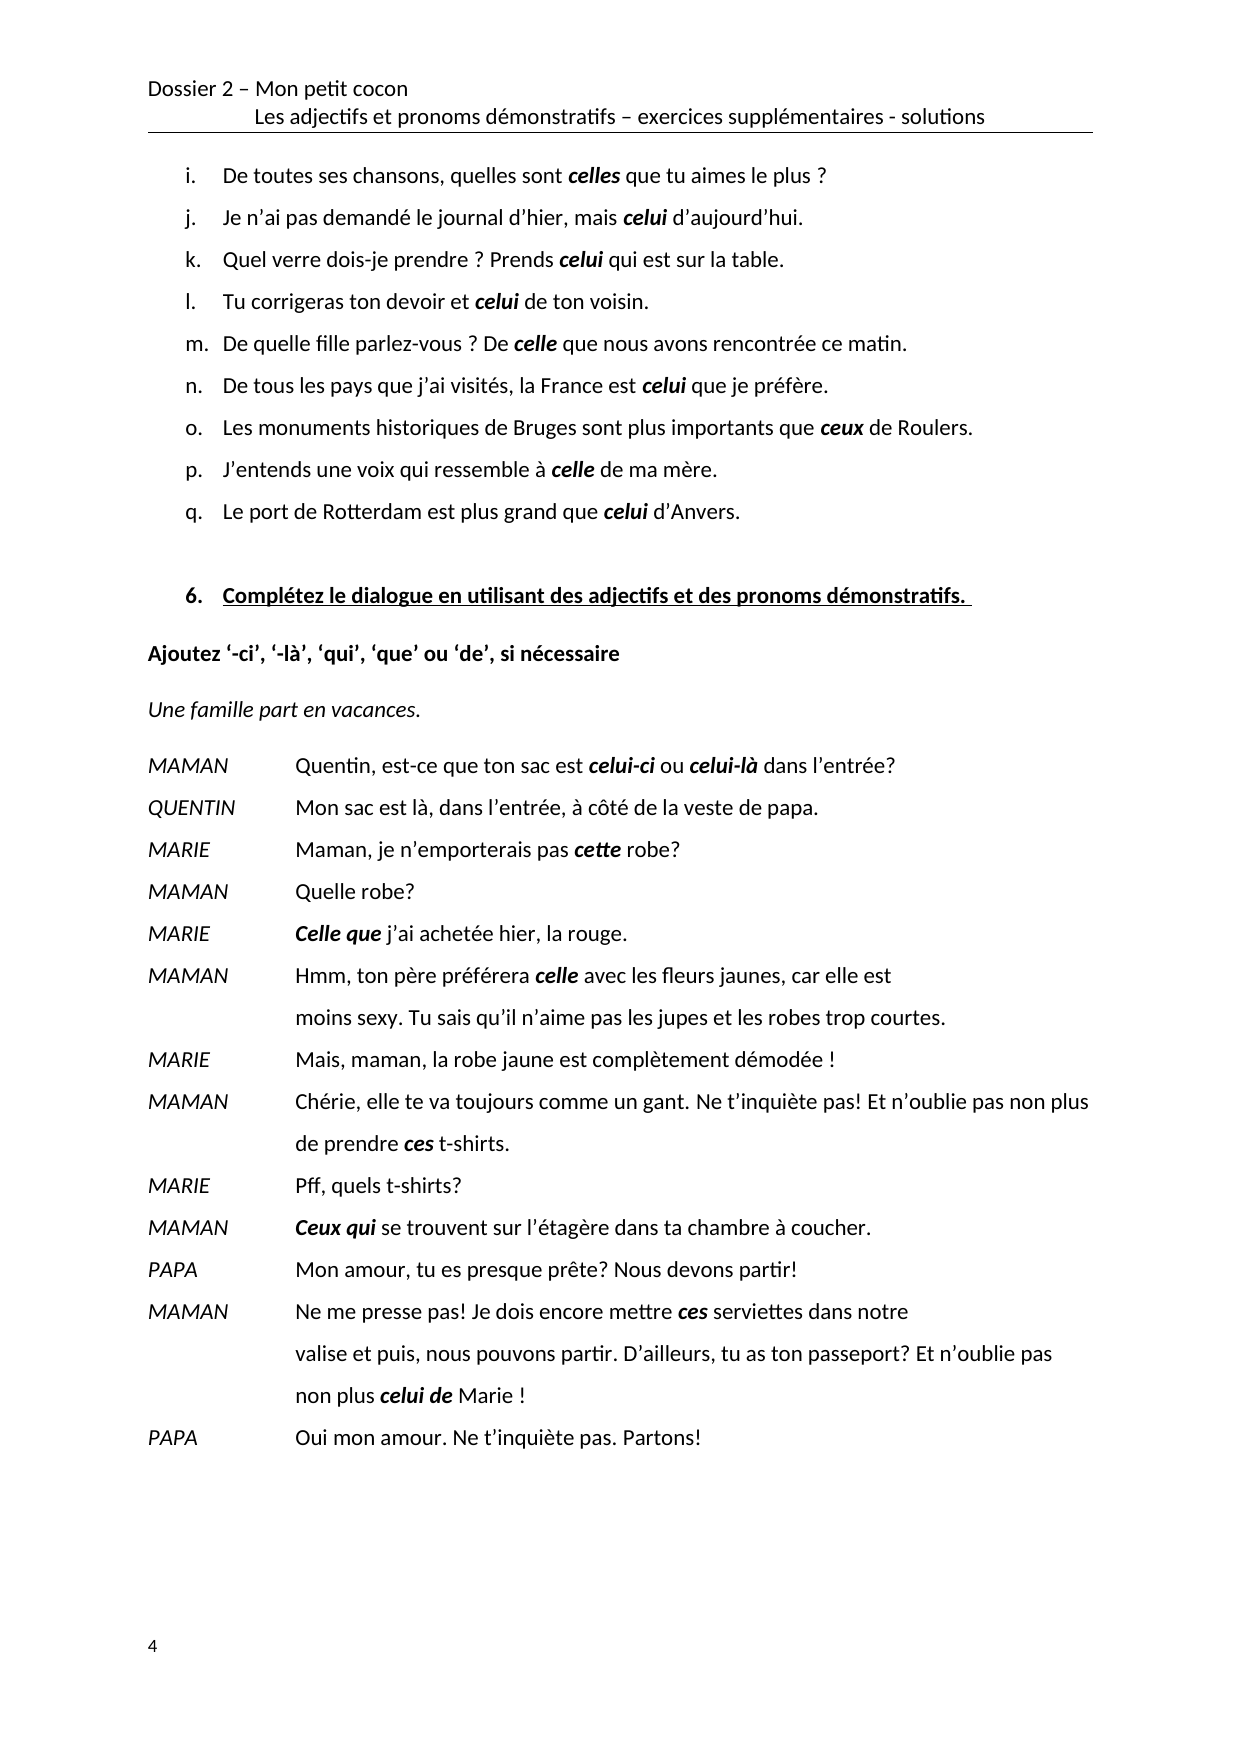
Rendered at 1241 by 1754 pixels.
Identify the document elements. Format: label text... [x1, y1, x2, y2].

text MAMAN Ne me presse pas! Je dois encore mettre ces serviettes dans notre valise et puis, nous pouvons partir. D’ailleurs, tu as ton passeport? Et n’oublie pas non plus celui de Marie ! [148, 1297, 1093, 1409]
text MARIE Maman, je n’emporterais pas cette robe? [148, 835, 1093, 863]
list Je n’ai pas demandé le journal d’hier, mais celui d’aujourd’hui. [185, 203, 1093, 231]
text MAMAN Hmm, ton père préférera celle avec les fleurs jaunes, car elle est moins sexy. Tu sais qu’il n’aime pas les jupes et les robes trop courtes. [148, 961, 1093, 1031]
list Tu corrigeras ton devoir et celui de ton voisin. [185, 287, 1093, 315]
text Ajoutez ‘-ci’, ‘-là’, ‘qui’, ‘que’ ou ‘de’, si nécessaire [148, 639, 1093, 667]
list De tous les pays que j’ai visités, la France est celui que je préfère. [185, 371, 1093, 399]
list Les monuments historiques de Bruges sont plus importants que ceux de Roulers. [185, 413, 1093, 441]
text PAPA Mon amour, tu es presque prête? Nous devons partir! [148, 1255, 1093, 1283]
list De quelle fille parlez-vous ? De celle que nous avons rencontrée ce matin. [185, 329, 1093, 357]
list Le port de Rotterdam est plus grand que celui d’Anvers. [185, 497, 1093, 525]
text MAMAN Quentin, est-ce que ton sac est celui-ci ou celui-là dans l’entrée? [148, 751, 1093, 779]
text MAMAN Quelle robe? [148, 877, 1093, 905]
text MAMAN Ceux qui se trouvent sur l’étagère dans ta chambre à coucher. [148, 1213, 1093, 1241]
text Une famille part en vacances. [148, 695, 1093, 723]
list Complétez le dialogue en utilisant des adjectifs et des pronoms démonstratifs. [185, 581, 1093, 639]
list Quel verre dois-je prendre ? Prends celui qui est sur la table. [185, 245, 1093, 273]
text MARIE Pff, quels t-shirts? [148, 1171, 1093, 1199]
text MARIE Celle que j’ai achetée hier, la rouge. [148, 919, 1093, 947]
text QUENTIN Mon sac est là, dans l’entrée, à côté de la veste de papa. [148, 793, 1093, 821]
text PAPA Oui mon amour. Ne t’inquiète pas. Partons! [148, 1423, 1093, 1451]
list J’entends une voix qui ressemble à celle de ma mère. [185, 455, 1093, 483]
list De toutes ses chansons, quelles sont celles que tu aimes le plus ? [185, 161, 1093, 189]
text MAMAN Chérie, elle te va toujours comme un gant. Ne t’inquiète pas! Et n’oublie pas non plus de prendre ces t-shirts. [148, 1087, 1093, 1157]
text MARIE Mais, maman, la robe jaune est complètement démodée ! [148, 1045, 1093, 1073]
